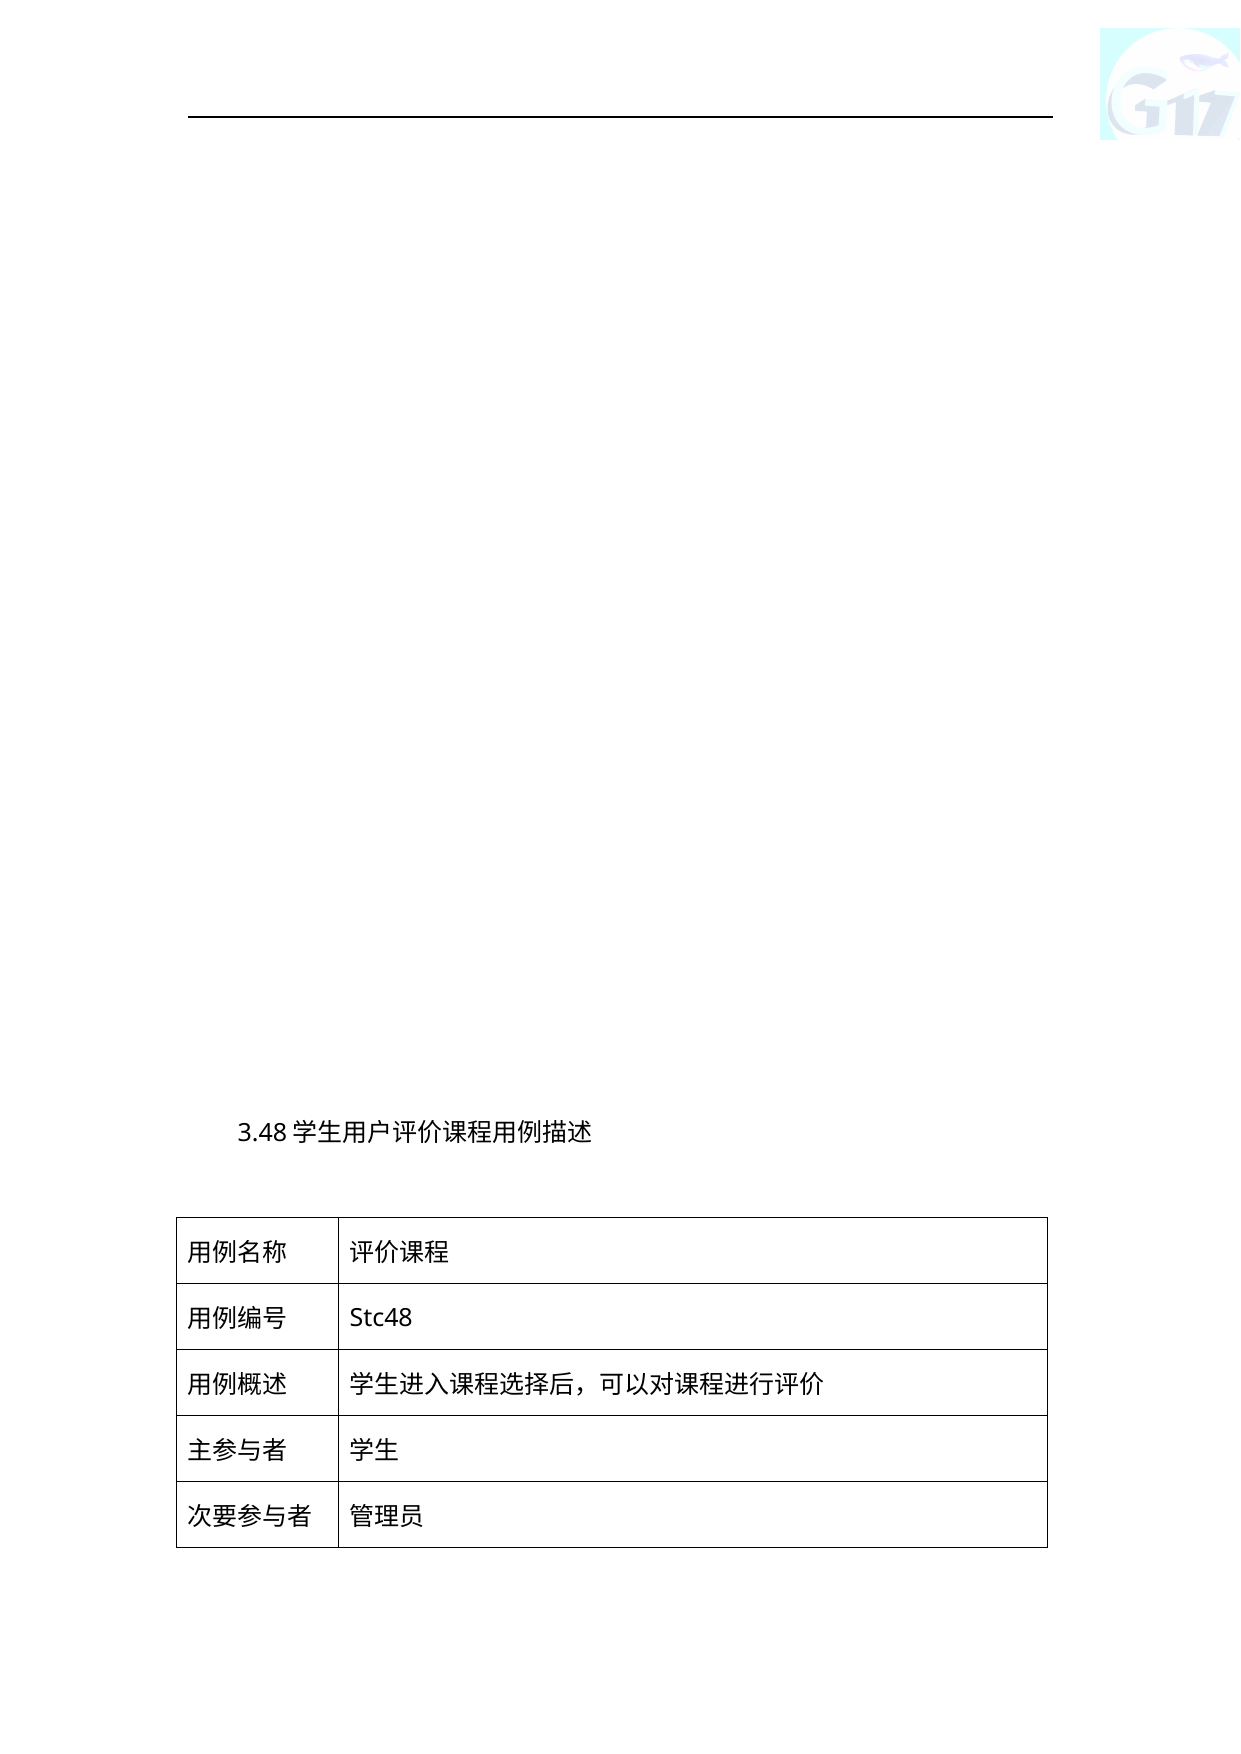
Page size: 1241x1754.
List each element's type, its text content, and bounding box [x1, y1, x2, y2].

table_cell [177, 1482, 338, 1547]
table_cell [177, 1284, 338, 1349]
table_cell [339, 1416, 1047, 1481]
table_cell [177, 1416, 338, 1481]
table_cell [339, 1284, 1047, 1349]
subtitle 3.48学生用户评价课程用例描述 [187, 1098, 1053, 1163]
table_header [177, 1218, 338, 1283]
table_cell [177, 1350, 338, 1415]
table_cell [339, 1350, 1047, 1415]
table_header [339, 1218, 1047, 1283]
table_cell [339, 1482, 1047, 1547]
